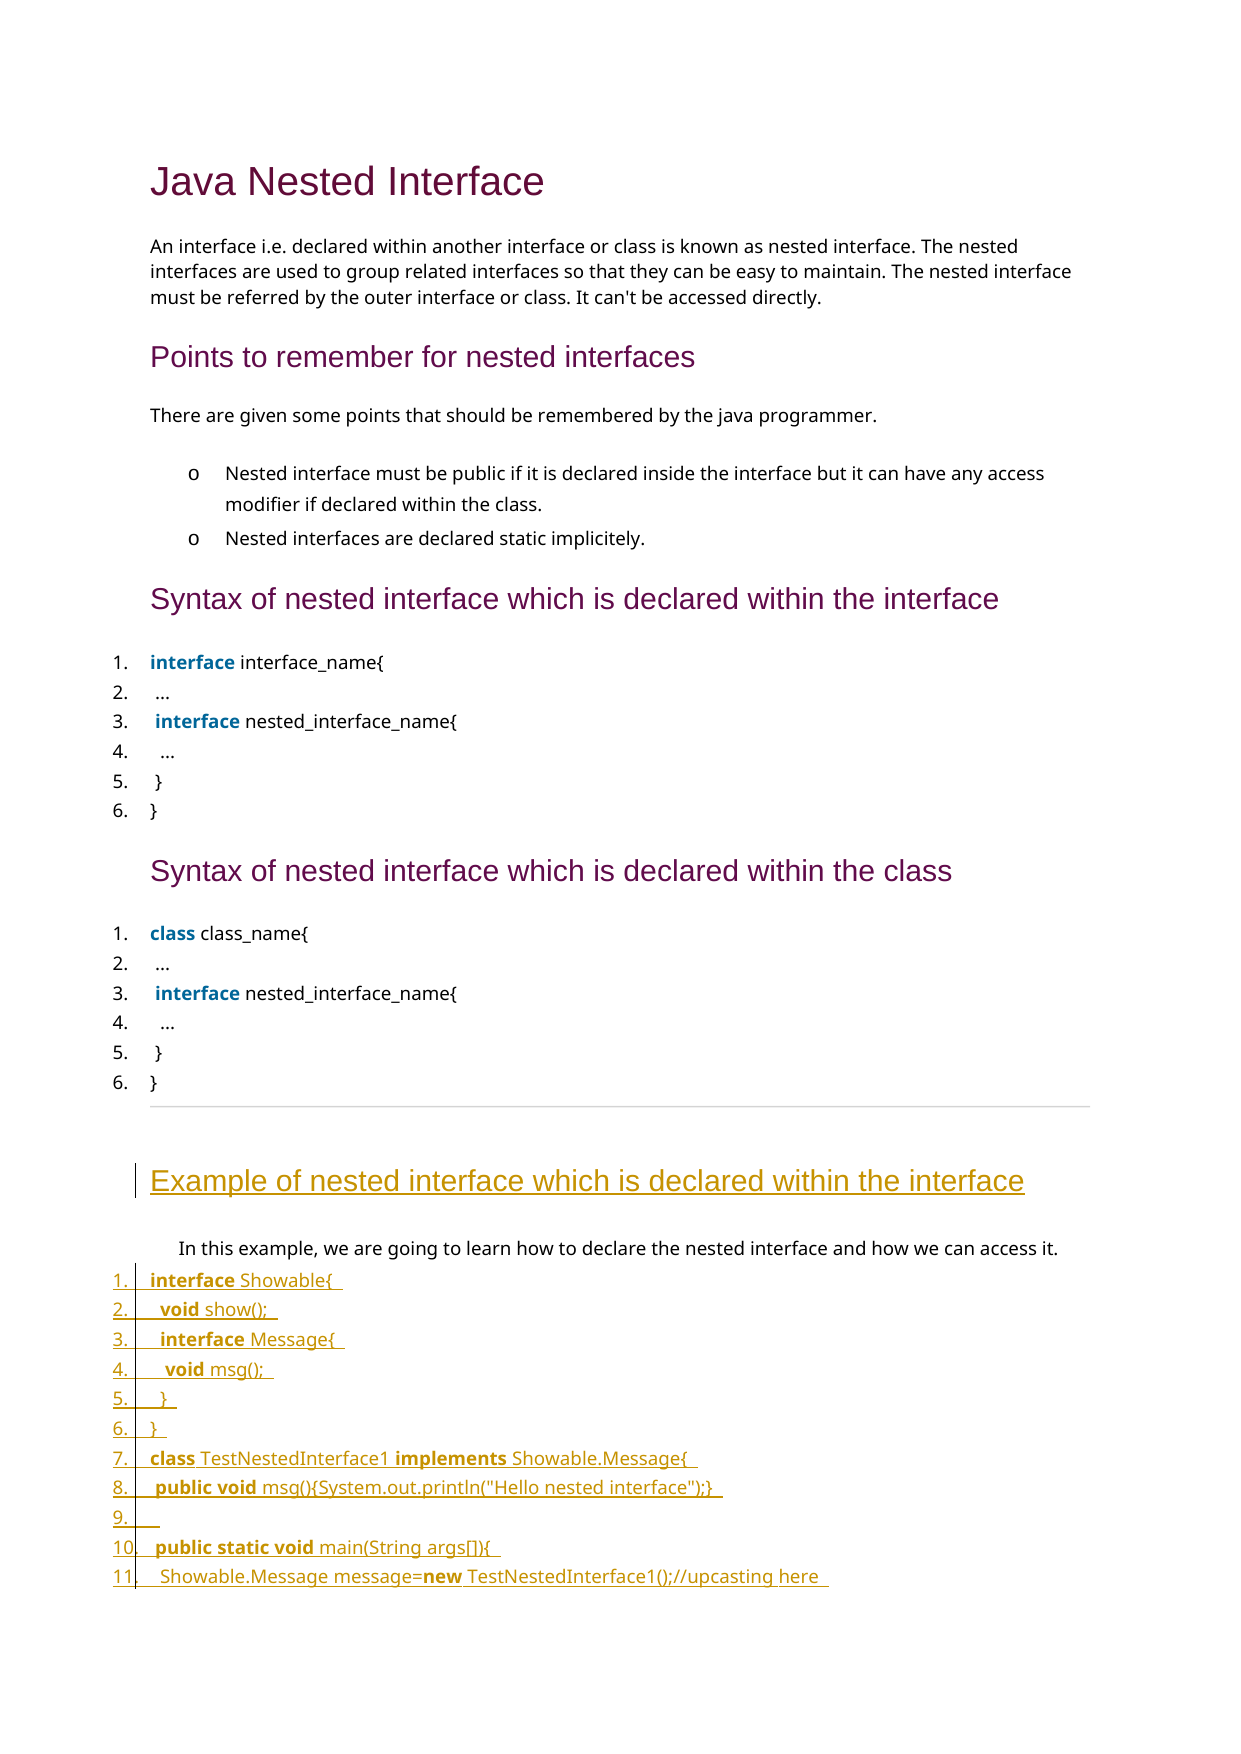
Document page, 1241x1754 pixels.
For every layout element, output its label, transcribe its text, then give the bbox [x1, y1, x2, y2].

list class class_name{ [112, 916, 1090, 946]
list Nested interface must be public if it is declared inside the interface but it can have any access modifier if declared within the class. [187, 457, 1090, 517]
text Syntax of nested interface which is declared within the class [150, 852, 1090, 887]
list } [112, 794, 1090, 823]
list ... [112, 675, 1090, 704]
list } [112, 1035, 1090, 1065]
list ... [112, 1006, 1090, 1035]
text An interface i.e. declared within another interface or class is known as nested interface. The nested interfaces are used to group related interfaces so that they can be easy to maintain. The nested interface must be referred by the outer interface or class. It can't be accessed directly. [150, 233, 1090, 309]
list interface interface_name{ [112, 645, 1090, 675]
text Syntax of nested interface which is declared within the interface [150, 581, 1090, 616]
text Points to remember for nested interfaces [150, 339, 1090, 373]
list } [112, 1065, 1090, 1094]
list ... [112, 734, 1090, 764]
text Java Nested Interface [150, 157, 1090, 204]
list ... [112, 946, 1090, 976]
list interface nested_interface_name{ [112, 976, 1090, 1006]
list Nested interfaces are declared static implicitely. [187, 522, 1090, 552]
list } [112, 764, 1090, 794]
text There are given some points that should be remembered by the java programmer. [150, 403, 1090, 428]
list interface nested_interface_name{ [112, 704, 1090, 734]
table_header In this example, we are going to learn how to declare the nested interface and how we can access it. [149, 1227, 1240, 1263]
